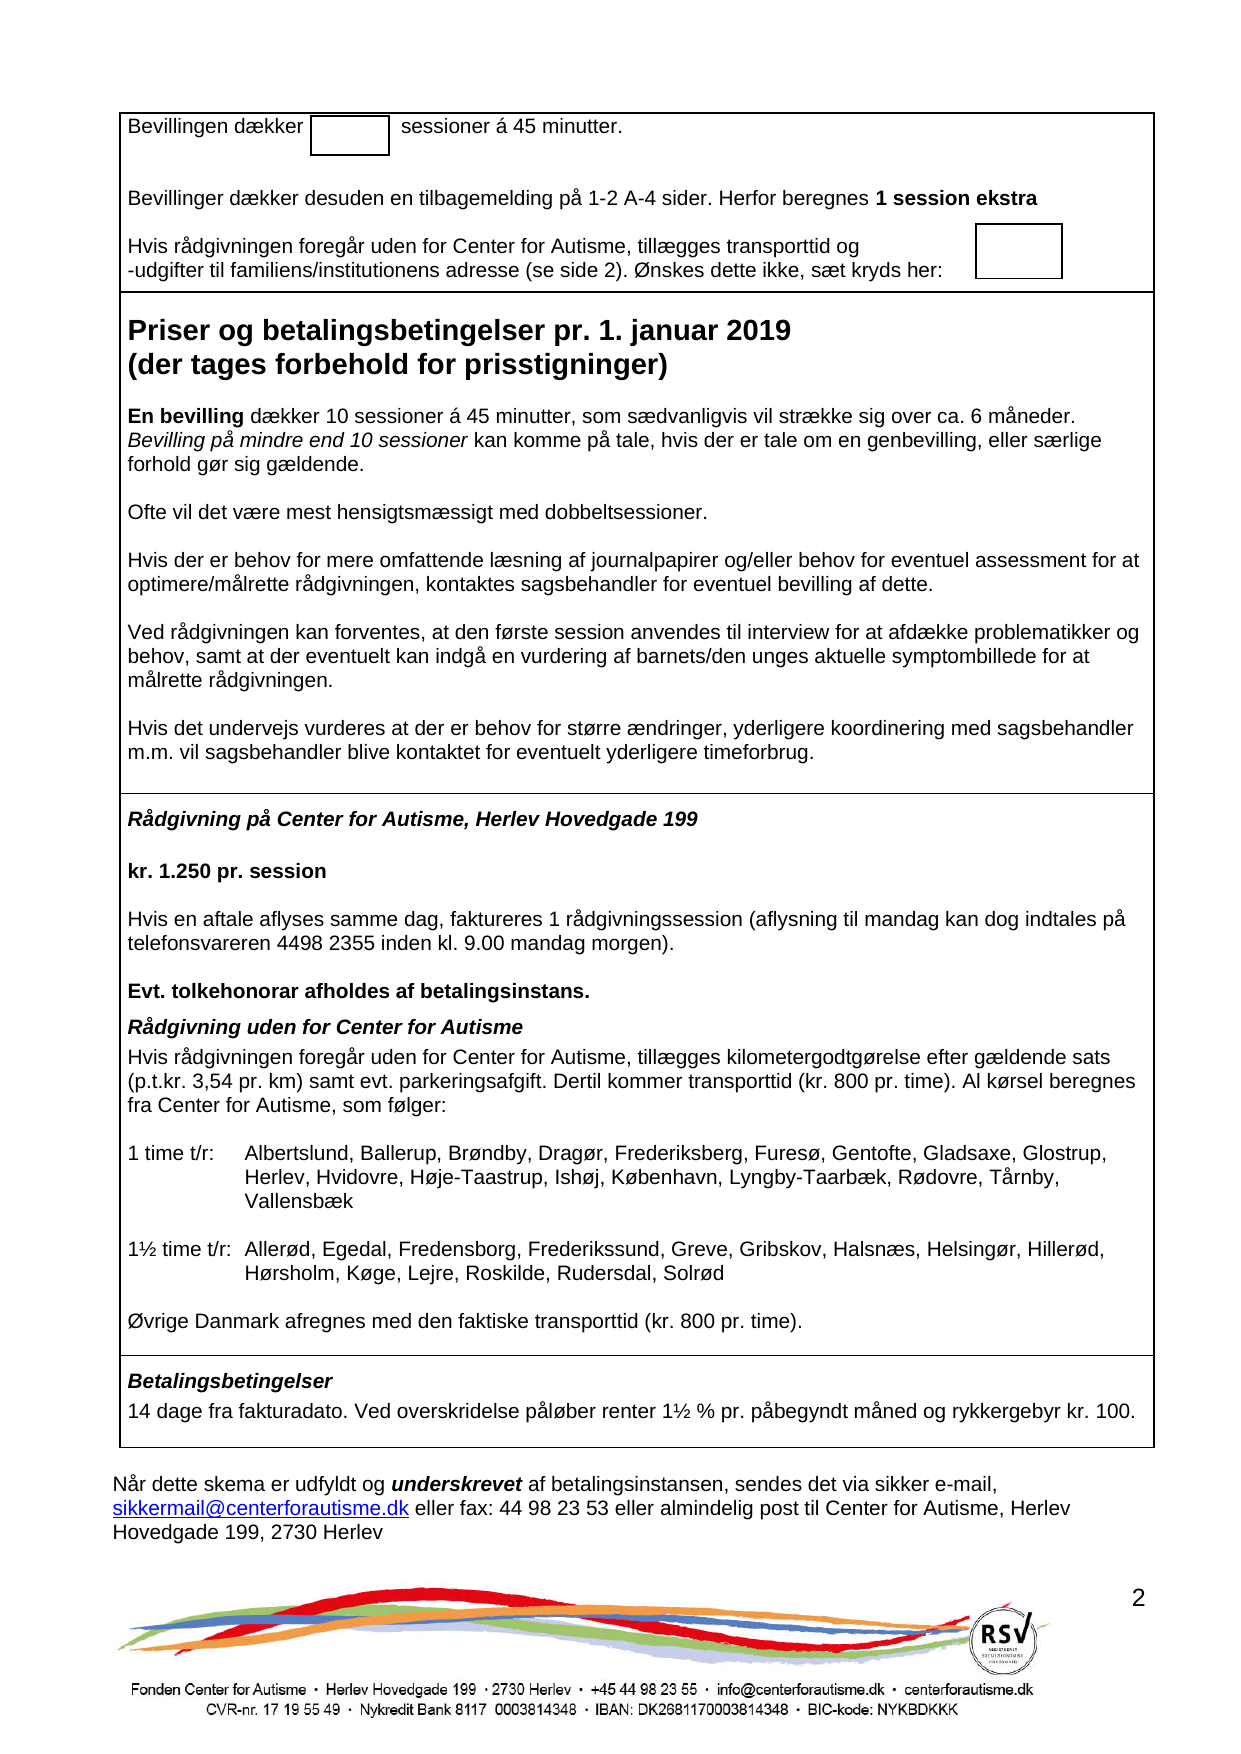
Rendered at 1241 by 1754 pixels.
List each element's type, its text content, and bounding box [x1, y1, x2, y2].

table_cell Rådgivning på Center for Autisme, Herlev Hovedgade 199 kr. 1.250 pr. session Hvis en aftale aflyses samme dag, faktureres 1 rådgivningssession (aflysning til mandag kan dog indtales på telefonsvareren 4498 2355 inden kl. 9.00 mandag morgen). Evt. tolkehonorar afholdes af betalingsinstans. Rådgivning uden for Center for Autisme Hvis rådgivningen foregår uden for Center for Autisme, tillægges kilometergodtgørelse efter gældende sats (p.t.kr. 3,54 pr. km) samt evt. parkeringsafgift. Dertil kommer transporttid (kr. 800 pr. time). Al kørsel beregnes fra Center for Autisme, som følger: 1 time t/r: Albertslund, Ballerup, Brøndby, Dragør, Frederiksberg, Furesø, Gentofte, Gladsaxe, Glostrup, Herlev, Hvidovre, Høje-Taastrup, Ishøj, København, Lyngby-Taarbæk, Rødovre, Tårnby, Vallensbæk 1½ time t/r: Allerød, Egedal, Fredensborg, Frederikssund, Greve, Gribskov, Halsnæs, Helsingør, Hillerød, Hørsholm, Køge, Lejre, Roskilde, Rudersdal, Solrød Øvrige Danmark afregnes med den faktiske transporttid (kr. 800 pr. time). [121, 794, 1153, 1354]
table_cell Priser og betalingsbetingelser pr. 1. januar 2019 (der tages forbehold for prisstigninger) En bevilling dækker 10 sessioner á 45 minutter, som sædvanligvis vil strække sig over ca. 6 måneder. Bevilling på mindre end 10 sessioner kan komme på tale, hvis der er tale om en genbevilling, eller særlige forhold gør sig gældende. Ofte vil det være mest hensigtsmæssigt med dobbeltsessioner. Hvis der er behov for mere omfattende læsning af journalpapirer og/eller behov for eventuel assessment for at optimere/målrette rådgivningen, kontaktes sagsbehandler for eventuel bevilling af dette. Ved rådgivningen kan forventes, at den første session anvendes til interview for at afdække problematikker og behov, samt at der eventuelt kan indgå en vurdering af barnets/den unges aktuelle symptombillede for at målrette rådgivningen. Hvis det undervejs vurderes at der er behov for større ændringer, yderligere koordinering med sagsbehandler m.m. vil sagsbehandler blive kontaktet for eventuelt yderligere timeforbrug. [121, 293, 1153, 793]
text Når dette skema er udfyldt og underskrevet af betalingsinstansen, sendes det via sikker e-mail, [112, 1472, 1146, 1496]
table_cell Betalingsbetingelser 14 dage fra fakturadato. Ved overskridelse påløber renter 1½ % pr. påbegyndt måned og rykkergebyr kr. 100. [121, 1356, 1153, 1447]
picture [112, 1582, 1058, 1725]
table_cell Bevillingen dækker sessioner á 45 minutter. Bevillinger dækker desuden en tilbagemelding på 1-2 A-4 sider. Herfor beregnes 1 session ekstra Hvis rådgivningen foregår uden for Center for Autisme, tillægges transporttid og -udgifter til familiens/institutionens adresse (se side 2). Ønskes dette ikke, sæt kryds her: [121, 114, 1153, 291]
text sikkermail@centerforautisme.dk eller fax: 44 98 23 53 eller almindelig post til Center for Autisme, Herlev Hovedgade 199, 2730 Herlev [112, 1496, 1146, 1544]
